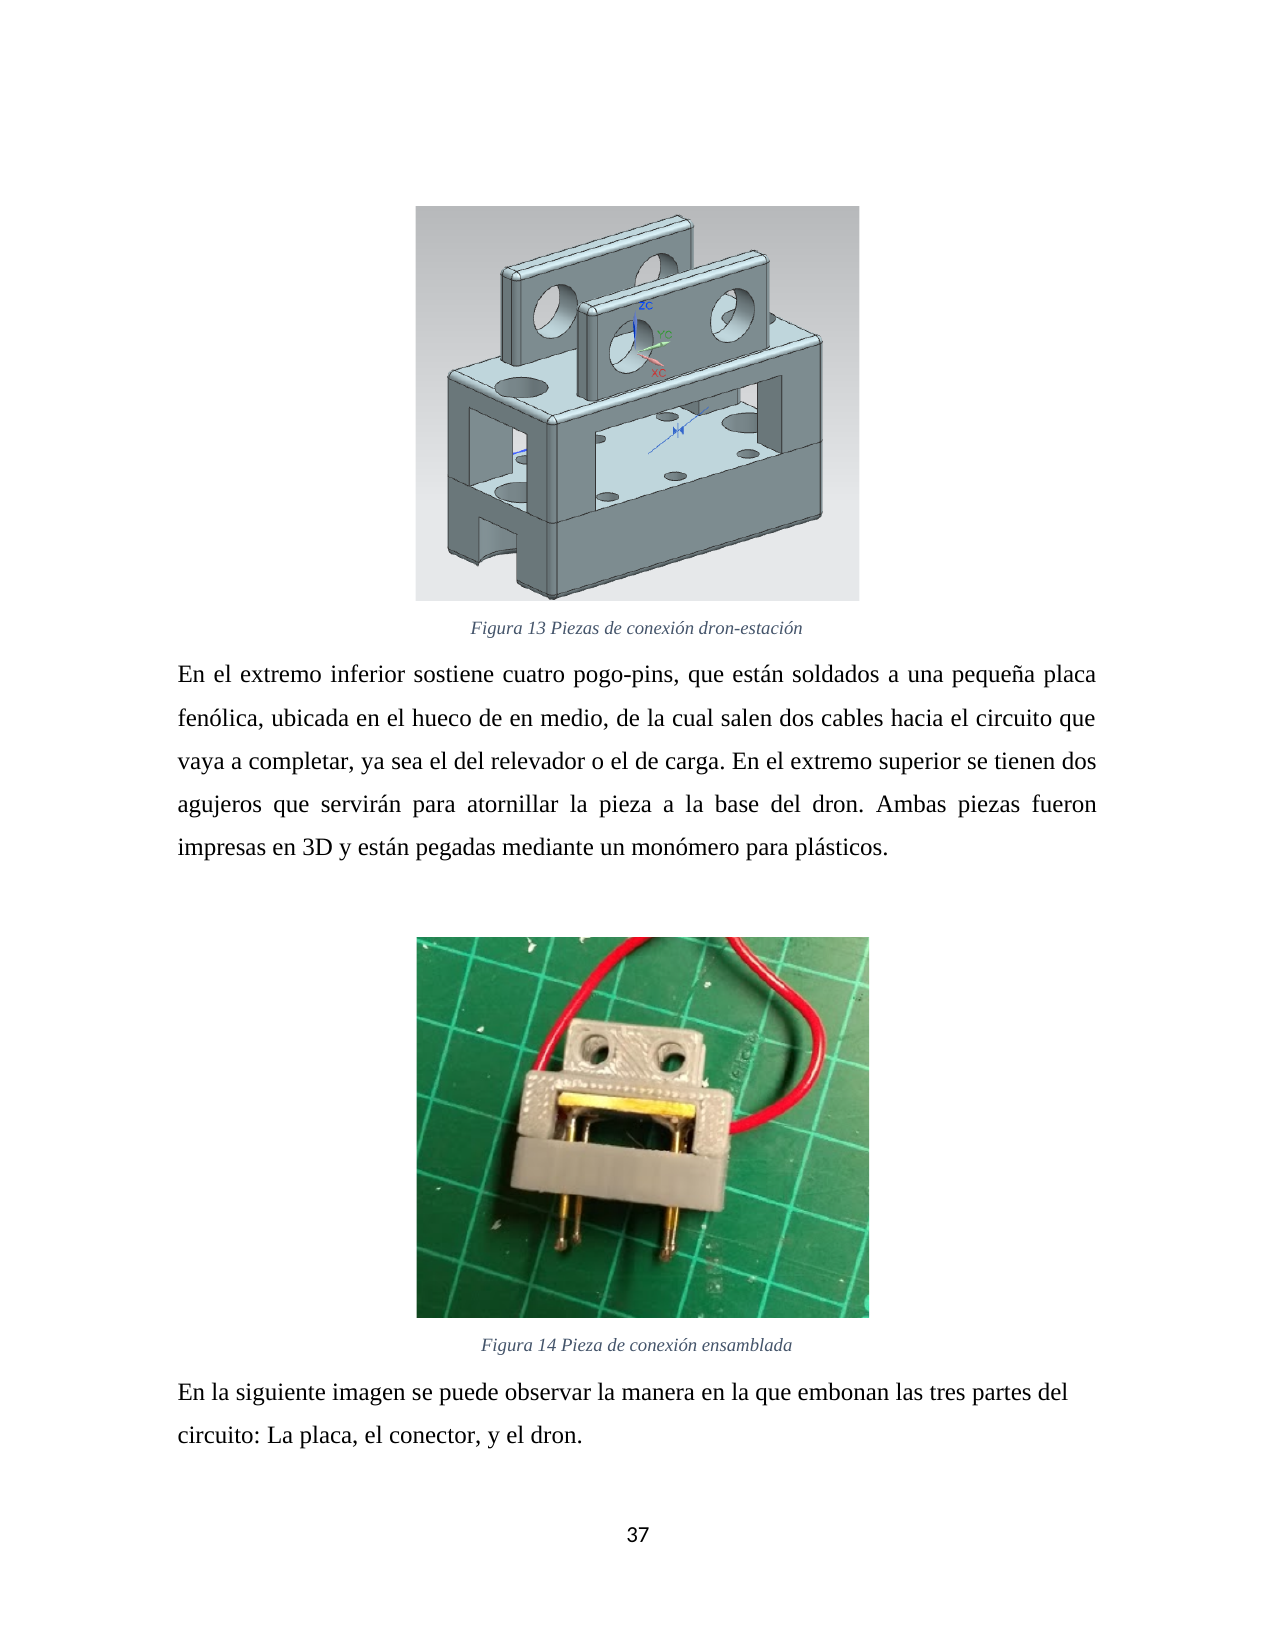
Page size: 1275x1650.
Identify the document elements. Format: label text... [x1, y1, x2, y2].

text Figura 14 Pieza de conexión ensamblada [177, 1334, 1098, 1356]
picture [415, 206, 860, 601]
text En la siguiente imagen se puede observar la manera en la que embonan las tres partes del circuito: La placa, el conector, y el dron. [177, 1377, 1098, 1448]
picture [416, 937, 870, 1318]
text Figura 13 Piezas de conexión dron-estación [177, 617, 1098, 639]
text En el extremo inferior sostiene cuatro pogo-pins, que están soldados a una pequeña placa fenólica, ubicada en el hueco de en medio, de la cual salen dos cables hacia el circuito que vaya a completar, ya sea el del relevador o el de carga. En el extremo superior se tienen dos agujeros que servirán para atornillar la pieza a la base del dron. Ambas piezas fueron impresas en 3D y están pegadas mediante un monómero para plásticos. [177, 659, 1098, 861]
